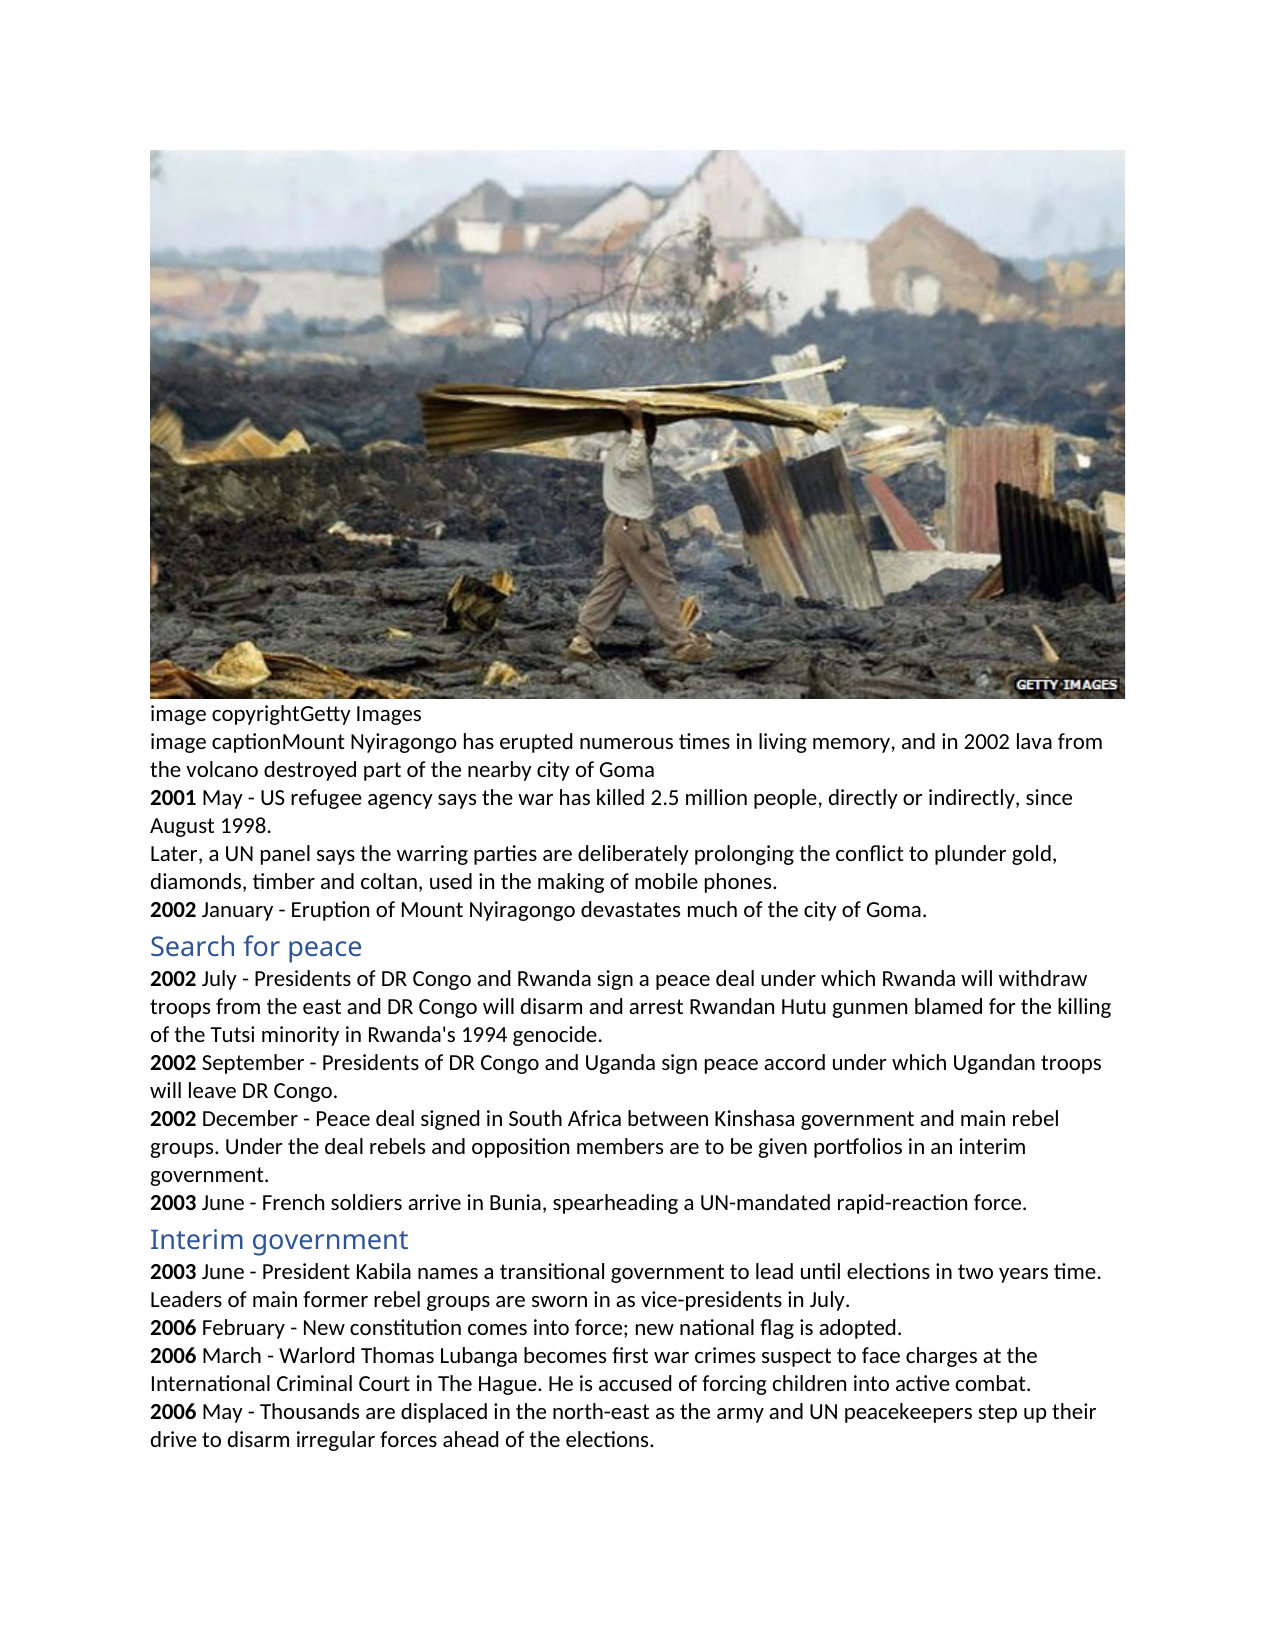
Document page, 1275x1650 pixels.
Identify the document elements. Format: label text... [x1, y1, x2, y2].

text 2006 March - Warlord Thomas Lubanga becomes first war crimes suspect to face charges at the International Criminal Court in The Hague. He is accused of forcing children into active combat. [150, 1341, 1125, 1397]
subtitle Search for peace [150, 927, 1125, 964]
picture [150, 150, 1125, 699]
text 2003 June - French soldiers arrive in Bunia, spearheading a UN-mandated rapid-reaction force. [150, 1188, 1125, 1216]
text image captionMount Nyiragongo has erupted numerous times in living memory, and in 2002 lava from the volcano destroyed part of the nearby city of Goma [150, 727, 1125, 783]
text image copyrightGetty Images [150, 699, 1125, 727]
text 2002 July - Presidents of DR Congo and Rwanda sign a peace deal under which Rwanda will withdraw troops from the east and DR Congo will disarm and arrest Rwandan Hutu gunmen blamed for the killing of the Tutsi minority in Rwanda's 1994 genocide. [150, 964, 1125, 1048]
text 2002 January - Eruption of Mount Nyiragongo devastates much of the city of Goma. [150, 895, 1125, 923]
text 2002 September - Presidents of DR Congo and Uganda sign peace accord under which Ugandan troops will leave DR Congo. [150, 1048, 1125, 1104]
text 2006 May - Thousands are displaced in the north-east as the army and UN peacekeepers step up their drive to disarm irregular forces ahead of the elections. [150, 1397, 1125, 1453]
text Later, a UN panel says the warring parties are deliberately prolonging the conflict to plunder gold, diamonds, timber and coltan, used in the making of mobile phones. [150, 839, 1125, 895]
subtitle Interim government [150, 1220, 1125, 1257]
text 2003 June - President Kabila names a transitional government to lead until elections in two years time. Leaders of main former rebel groups are sworn in as vice-presidents in July. [150, 1257, 1125, 1313]
text 2002 December - Peace deal signed in South Africa between Kinshasa government and main rebel groups. Under the deal rebels and opposition members are to be given portfolios in an interim government. [150, 1104, 1125, 1188]
text 2001 May - US refugee agency says the war has killed 2.5 million people, directly or indirectly, since August 1998. [150, 783, 1125, 839]
text 2006 February - New constitution comes into force; new national flag is adopted. [150, 1313, 1125, 1341]
